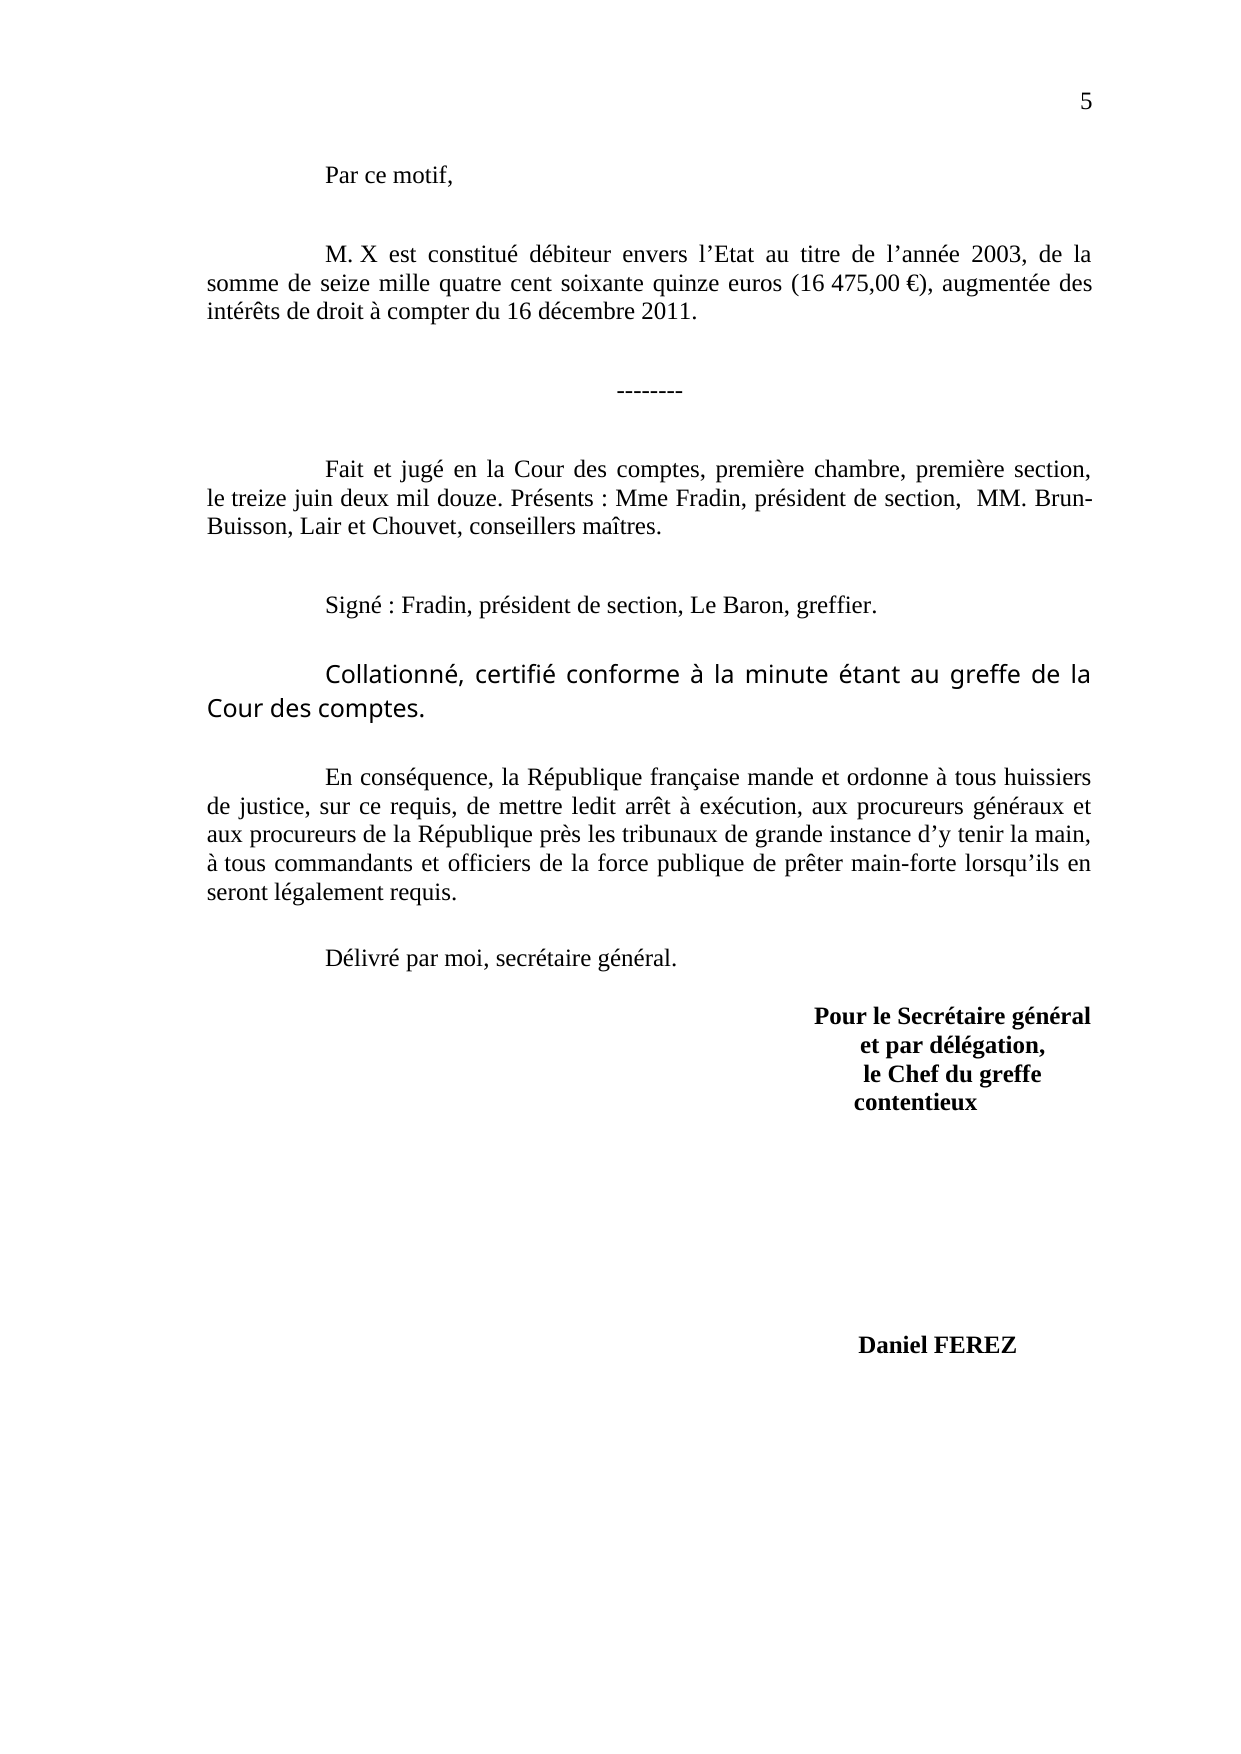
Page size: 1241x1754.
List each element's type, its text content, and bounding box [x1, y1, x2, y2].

text Par ce motif, [207, 160, 1093, 189]
text Délivré par moi, secrétaire général. [207, 943, 1093, 972]
text et par délégation, [738, 1030, 1093, 1059]
text En conséquence, la République française mande et ordonne à tous huissiers de justice, sur ce requis, de mettre ledit arrêt à exécution, aux procureurs généraux et aux procureurs de la République près les tribunaux de grande instance d’y tenir la main, à tous commandants et officiers de la force publique de prêter main-forte lorsqu’ils en seront légalement requis. [207, 762, 1093, 906]
text Signé : Fradin, président de section, Le Baron, greffier. [207, 590, 1093, 619]
text -------- [207, 375, 1093, 404]
text Pour le Secrétaire général [738, 1001, 1093, 1030]
text Daniel FEREZ [738, 1330, 1093, 1359]
text Collationné, certifié conforme à la minute étant au greffe de la Cour des comptes. [207, 656, 1093, 724]
text le Chef du greffe contentieux [738, 1059, 1093, 1116]
text Fait et jugé en la Cour des comptes, première chambre, première section, le treize juin deux mil douze. Présents : Mme Fradin, président de section, MM. Brun-Buisson, Lair et Chouvet, conseillers maîtres. [207, 454, 1093, 540]
text M. X est constitué débiteur envers l’Etat au titre de l’année 2003, de la somme de seize mille quatre cent soixante quinze euros (16 475,00 €), augmentée des intérêts de droit à compter du 16 décembre 2011. [207, 239, 1093, 325]
